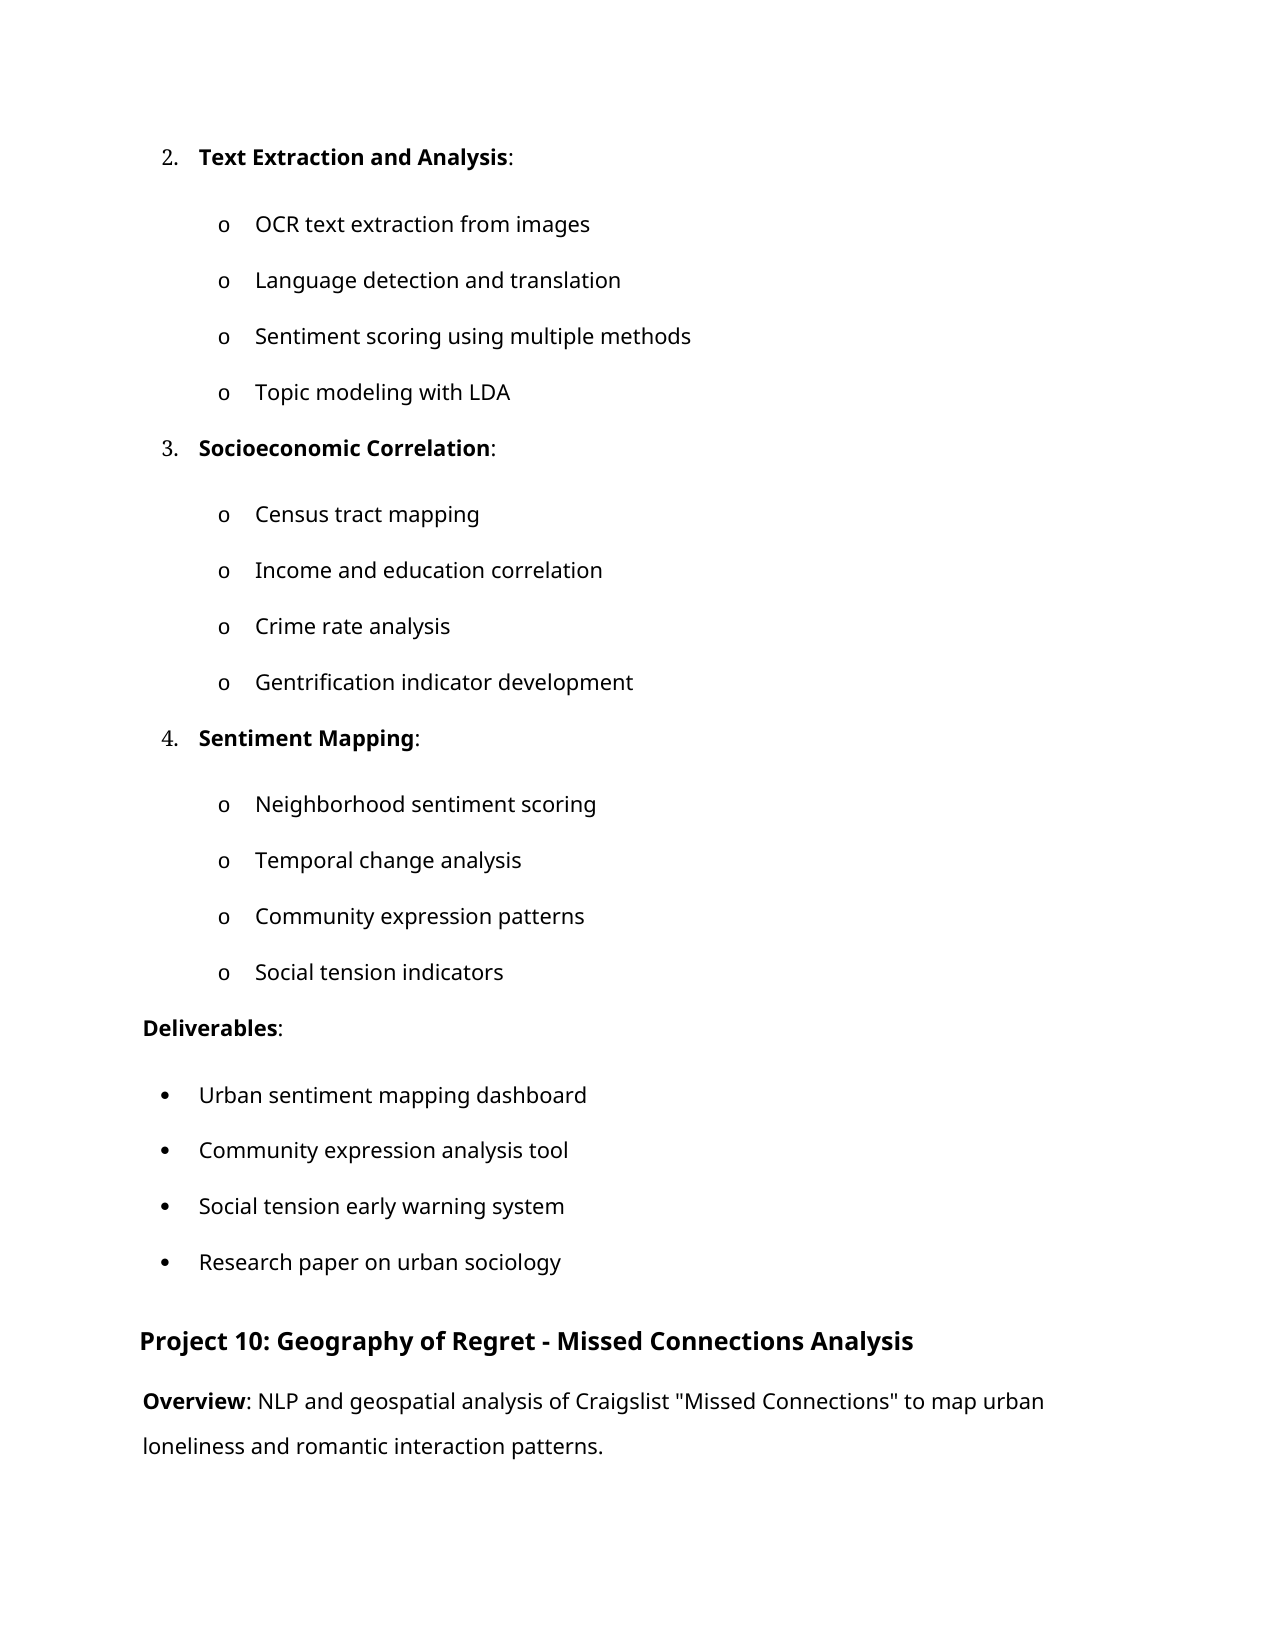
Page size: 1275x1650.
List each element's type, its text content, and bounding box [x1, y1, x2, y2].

text Deliverables: [142, 1013, 1133, 1043]
list Neighborhood sentiment scoring [217, 789, 1133, 819]
list Social tension indicators [217, 957, 1133, 987]
list Crime rate analysis [217, 611, 1133, 641]
list Temporal change analysis [217, 845, 1133, 875]
list Language detection and translation [217, 265, 1133, 295]
list Community expression patterns [217, 901, 1133, 931]
list Gentrification indicator development [217, 667, 1133, 697]
list Community expression analysis tool [161, 1135, 1133, 1165]
list Topic modeling with LDA [217, 377, 1133, 407]
list OCR text extraction from images [217, 209, 1133, 239]
text Overview: NLP and geospatial analysis of Craigslist "Missed Connections" to map urban loneliness and romantic interaction patterns. [142, 1386, 1133, 1461]
list Census tract mapping [217, 499, 1133, 529]
list Social tension early warning system [161, 1191, 1133, 1221]
text Project 10: Geography of Regret - Missed Connections Analysis [139, 1324, 1133, 1358]
list Income and education correlation [217, 555, 1133, 585]
list Research paper on urban sociology [161, 1247, 1133, 1276]
list Text Extraction and Analysis: [161, 142, 1133, 172]
list Sentiment scoring using multiple methods [217, 321, 1133, 351]
list Sentiment Mapping: [161, 723, 1133, 753]
list Socioeconomic Correlation: [161, 432, 1133, 462]
list Urban sentiment mapping dashboard [161, 1080, 1133, 1109]
